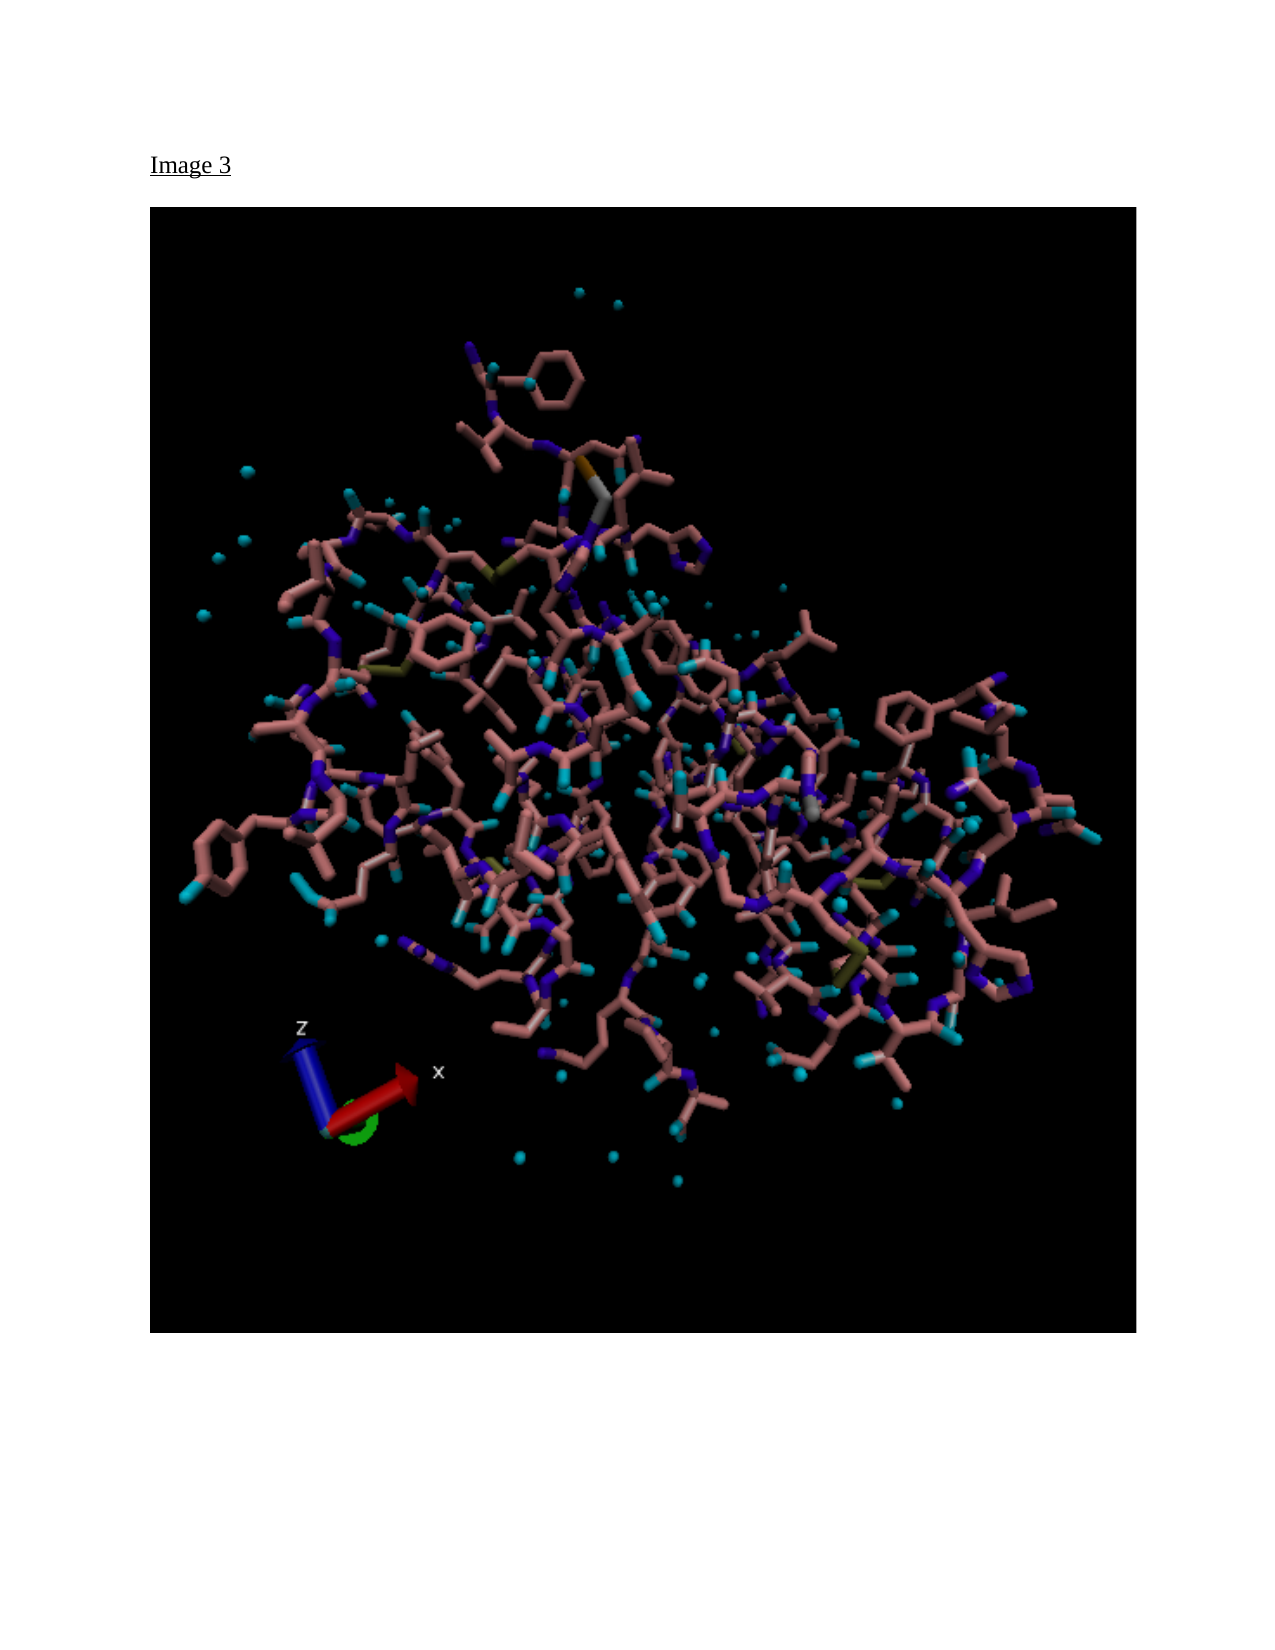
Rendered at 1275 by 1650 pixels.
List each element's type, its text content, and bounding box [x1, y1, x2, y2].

picture [150, 207, 1137, 1333]
text Image 3 [150, 150, 1125, 179]
